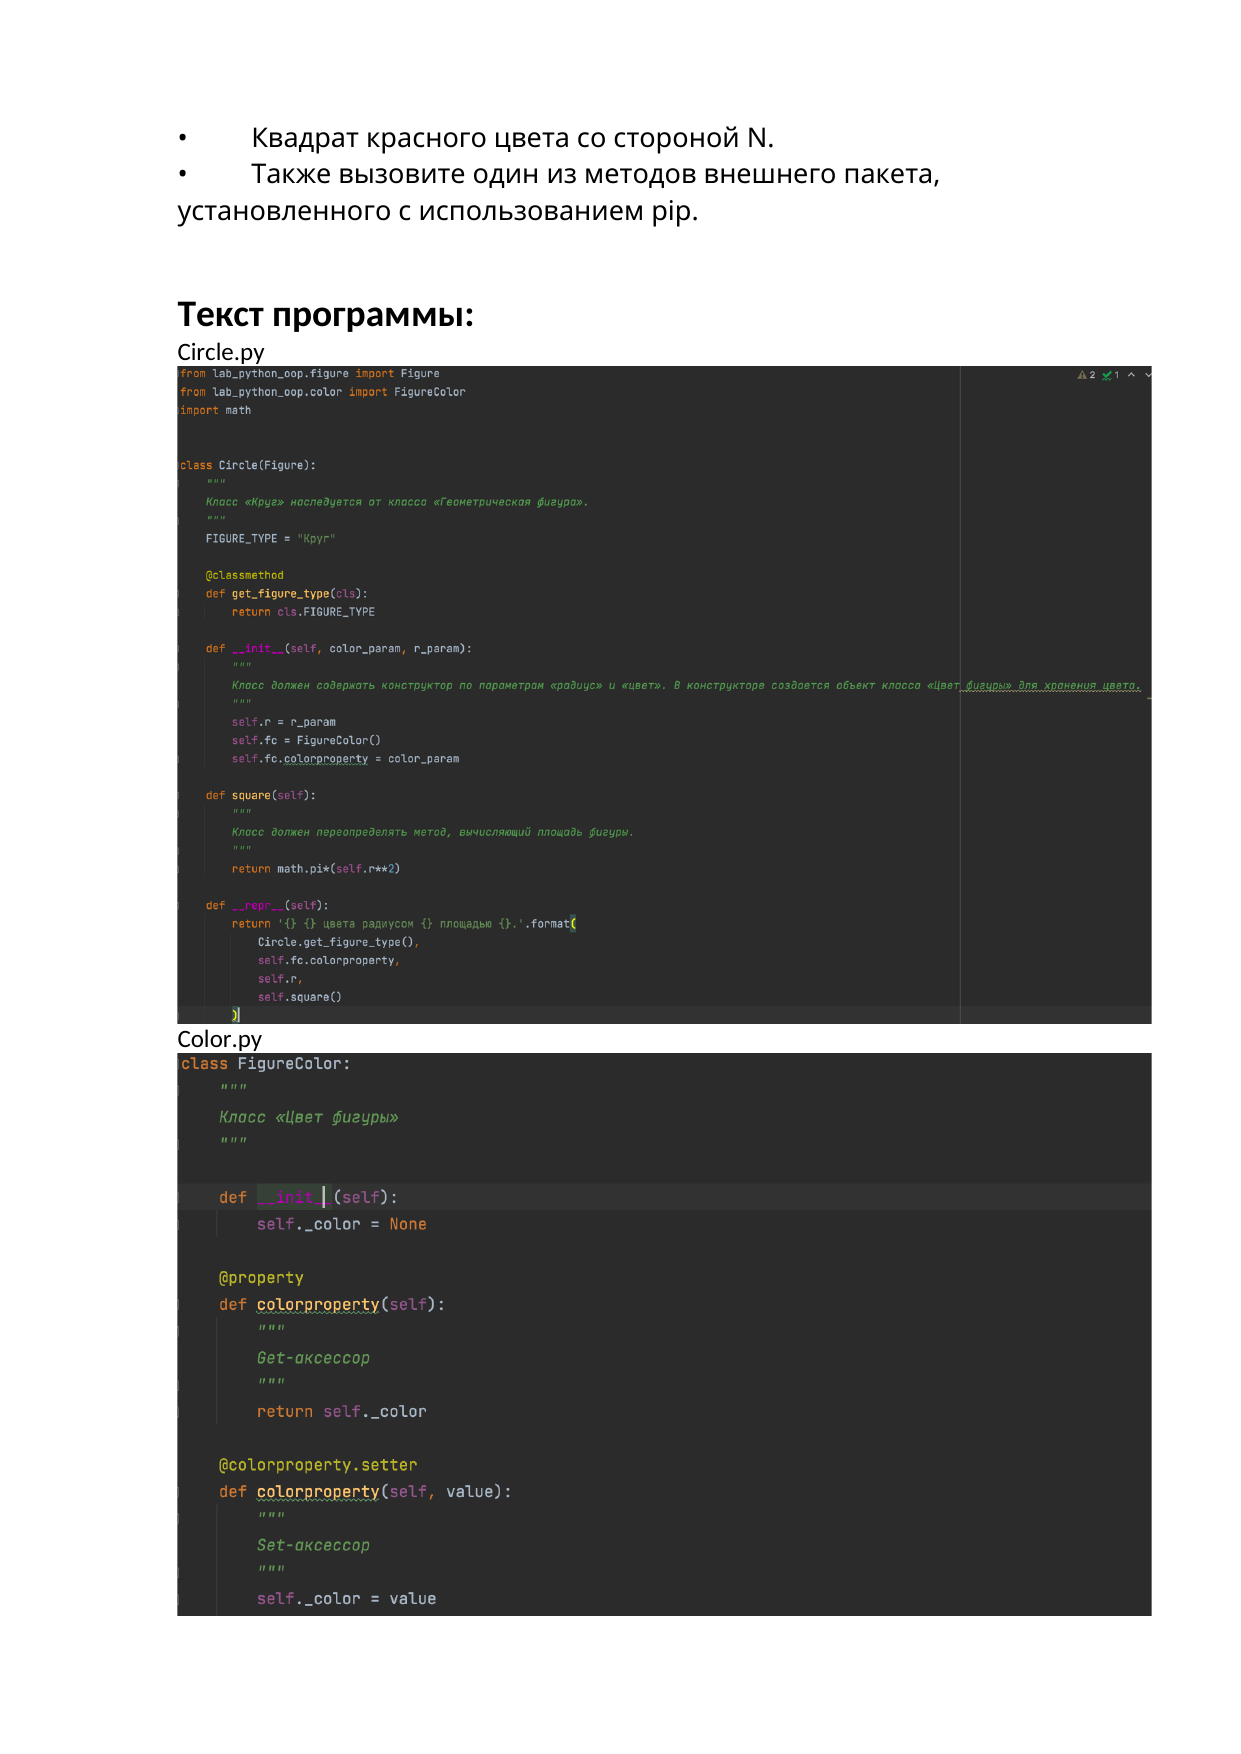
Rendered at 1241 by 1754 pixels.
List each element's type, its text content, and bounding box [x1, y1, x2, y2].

picture [177, 1053, 1152, 1616]
text Color.py [177, 1024, 1152, 1053]
list Квадрат красного цвета со стороной N. [177, 118, 1152, 155]
text Текст программы: [177, 290, 1152, 336]
text Circle.py [177, 336, 1152, 366]
list Также вызовите один из методов внешнего пакета, установленного с использованием pip. [177, 155, 1152, 229]
picture [177, 366, 1152, 1024]
